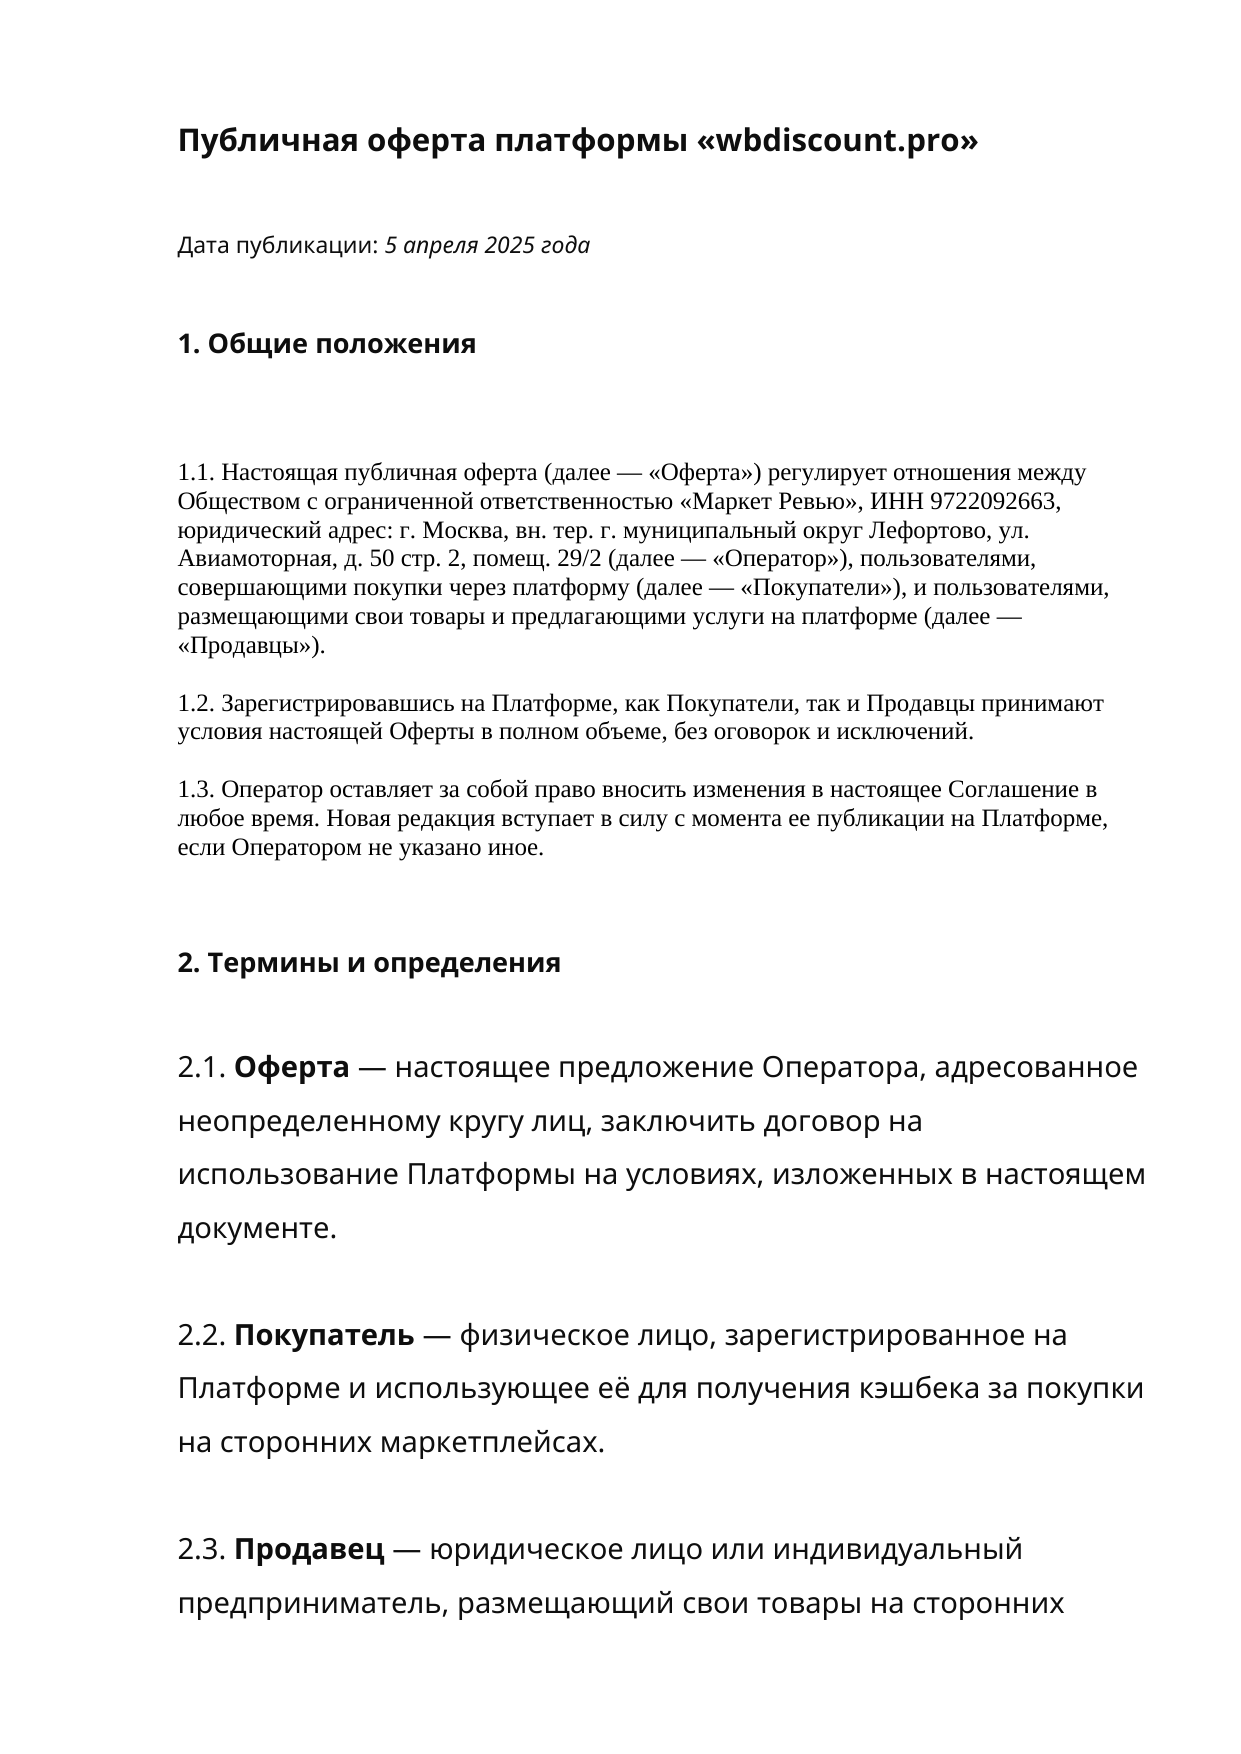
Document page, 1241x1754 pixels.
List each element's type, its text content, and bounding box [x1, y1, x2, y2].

text 2.2. Покупатель — физическое лицо, зарегистрированное на Платформе и использующее её для получения кэшбека за покупки на сторонних маркетплейсах. [177, 1314, 1152, 1461]
text 1. Общие положения [177, 325, 1152, 362]
text 2. Термины и определения [177, 943, 1152, 980]
text 1.2. Зарегистрировавшись на Платформе, как Покупатели, так и Продавцы принимают условия настоящей Оферты в полном объеме, без оговорок и исключений. [177, 688, 1152, 745]
text Дата публикации: 5 апреля 2025 года [177, 229, 1152, 260]
text 2.1. Оферта — настоящее предложение Оператора, адресованное неопределенному кругу лиц, заключить договор на использование Платформы на условиях, изложенных в настоящем документе. [177, 1047, 1152, 1247]
text 1.1. Настоящая публичная оферта (далее — «Оферта») регулирует отношения между Обществом с ограниченной ответственностью «Маркет Ревью», ИНН 9722092663, юридический адрес: г. Москва, вн. тер. г. муниципальный округ Лефортово, ул. Авиамоторная, д. 50 стр. 2, помещ. 29/2 (далее — «Оператор»), пользователями, совершающими покупки через платформу (далее — «Покупатели»), и пользователями, размещающими свои товары и предлагающими услуги на платформе (далее — «Продавцы»). [177, 457, 1152, 658]
text 1.3. Оператор оставляет за собой право вносить изменения в настоящее Соглашение в любое время. Новая редакция вступает в силу с момента ее публикации на Платформе, если Оператором не указано иное. [177, 774, 1152, 861]
text Публичная оферта платформы «wbdiscount.pro» [177, 118, 1152, 161]
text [177, 1528, 1152, 1622]
